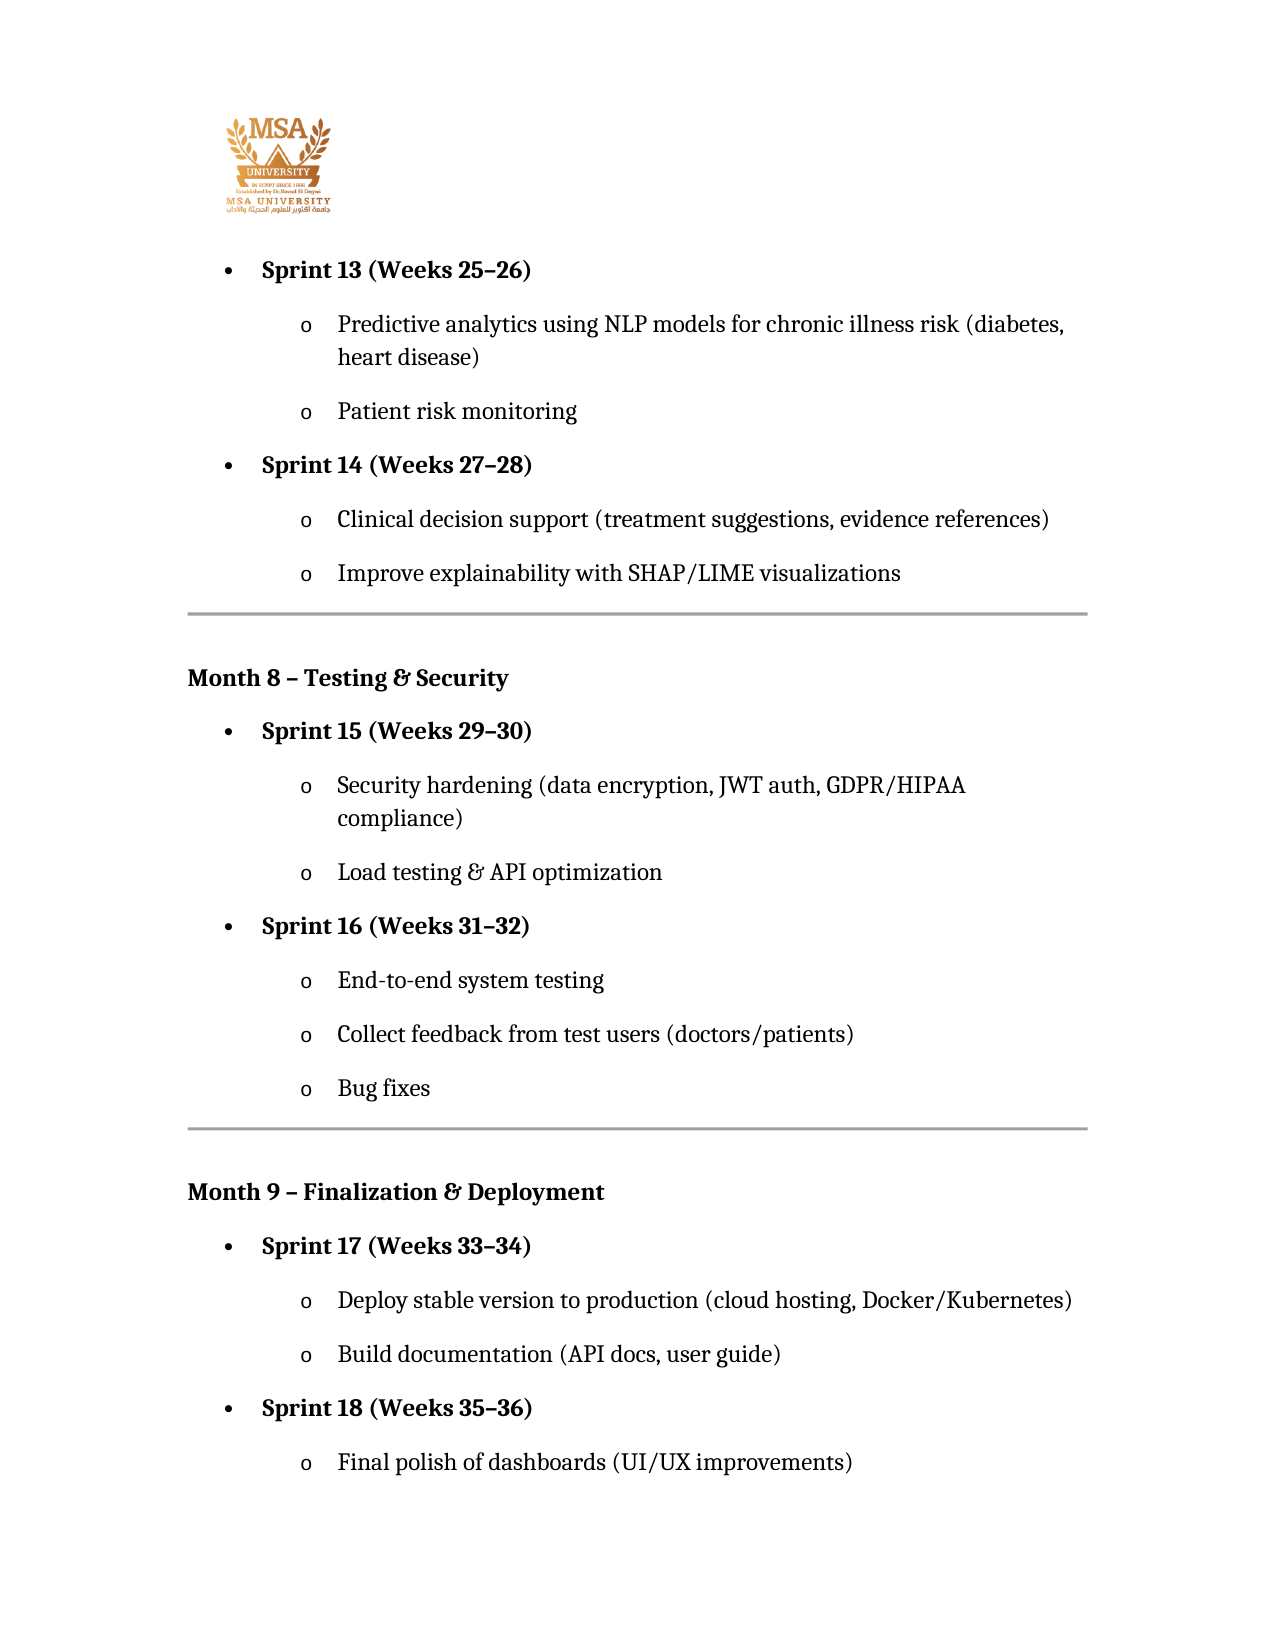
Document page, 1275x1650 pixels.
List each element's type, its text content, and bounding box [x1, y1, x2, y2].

text Month 9 – Finalization & Deployment [187, 1178, 1087, 1207]
text Month 8 – Testing & Security [187, 663, 1087, 692]
list Security hardening (data encryption, JWT auth, GDPR/HIPAA compliance) [300, 771, 1087, 833]
list Clinical decision support (treatment suggestions, evidence references) [300, 505, 1087, 533]
list Load testing & API optimization [300, 858, 1087, 887]
picture [187, 75, 369, 257]
list Collect feedback from test users (doctors/patients) [300, 1019, 1087, 1048]
list Build documentation (API docs, user guide) [300, 1340, 1087, 1369]
list Sprint 13 (Weeks 25–26) [225, 256, 1087, 285]
list Deploy stable version to production (cloud hosting, Docker/Kubernetes) [300, 1286, 1087, 1315]
list Bug fixes [300, 1073, 1087, 1102]
list Final polish of dashboards (UI/UX improvements) [300, 1448, 1087, 1476]
list Sprint 16 (Weeks 31–32) [225, 912, 1087, 941]
list Predictive analytics using NLP models for chronic illness risk (diabetes, heart disease) [300, 310, 1087, 372]
list Improve explainability with SHAP/LIME visualizations [300, 558, 1087, 587]
list Patient risk monitoring [300, 397, 1087, 426]
list Sprint 14 (Weeks 27–28) [225, 451, 1087, 479]
list Sprint 18 (Weeks 35–36) [225, 1394, 1087, 1422]
list Sprint 15 (Weeks 29–30) [225, 717, 1087, 746]
list End-to-end system testing [300, 966, 1087, 994]
list Sprint 17 (Weeks 33–34) [225, 1232, 1087, 1261]
